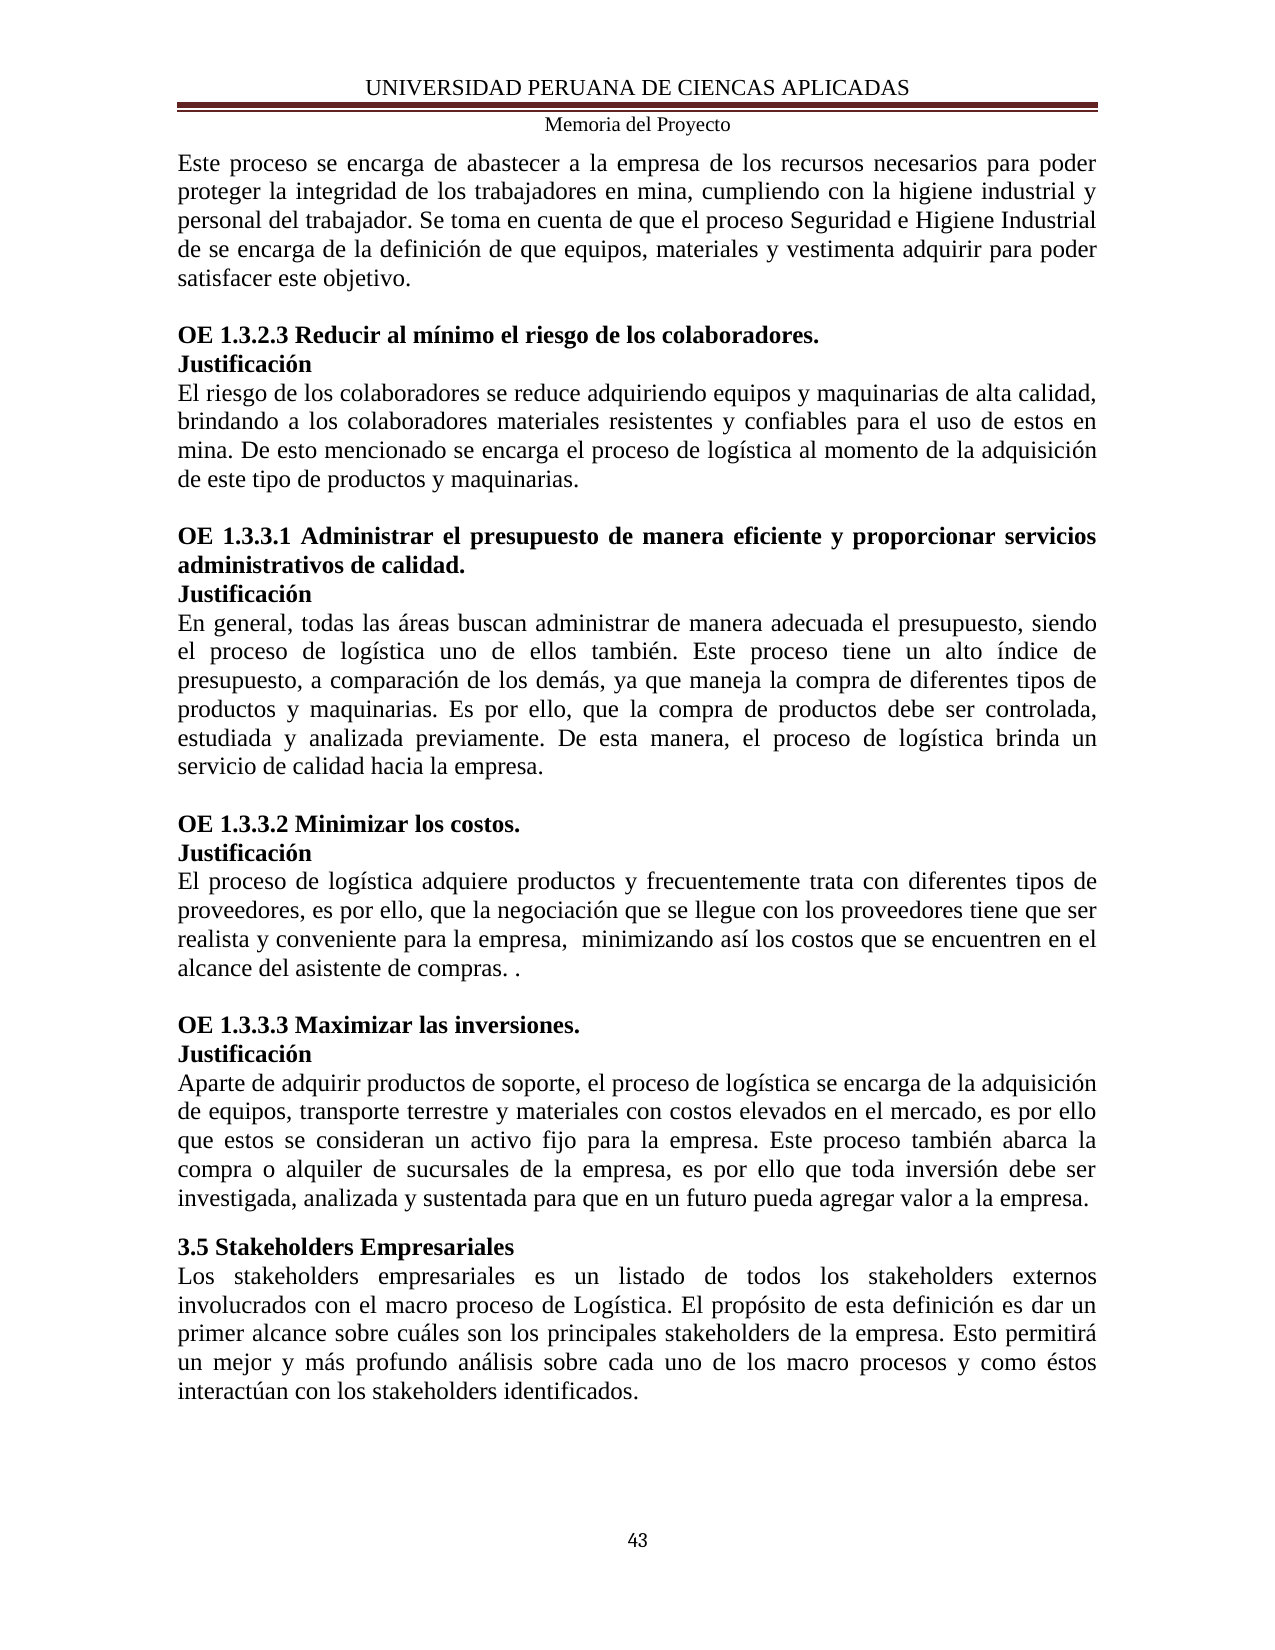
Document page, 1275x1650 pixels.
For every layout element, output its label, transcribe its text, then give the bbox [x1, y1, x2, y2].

text Los stakeholders empresariales es un listado de todos los stakeholders externos involucrados con el macro proceso de Logística. El propósito de esta definición es dar un primer alcance sobre cuáles son los principales stakeholders de la empresa. Esto permitirá un mejor y más profundo análisis sobre cada uno de los macro procesos y como éstos interactúan con los stakeholders identificados. [177, 1261, 1098, 1405]
text Aparte de adquirir productos de soporte, el proceso de logística se encarga de la adquisición de equipos, transporte terrestre y materiales con costos elevados en el mercado, es por ello que estos se consideran un activo fijo para la empresa. Este proceso también abarca la compra o alquiler de sucursales de la empresa, es por ello que toda inversión debe ser investigada, analizada y sustentada para que en un futuro pueda agregar valor a la empresa. [177, 1068, 1098, 1211]
text Justificación [177, 349, 1098, 378]
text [177, 148, 1098, 291]
text El riesgo de los colaboradores se reduce adquiriendo equipos y maquinarias de alta calidad, brindando a los colaboradores materiales resistentes y confiables para el uso de estos en mina. De esto mencionado se encarga el proceso de logística al momento de la adquisición de este tipo de productos y maquinarias. [177, 378, 1098, 493]
text Justificación [177, 1039, 1098, 1068]
subtitle 3.5 Stakeholders Empresariales [177, 1232, 1098, 1261]
text Justificación [177, 579, 1098, 608]
text OE 1.3.3.2 Minimizar los costos. [177, 809, 1098, 838]
text Justificación [177, 838, 1098, 866]
text OE 1.3.3.1 Administrar el presupuesto de manera eficiente y proporcionar servicios administrativos de calidad. [177, 521, 1098, 579]
text OE 1.3.3.3 Maximizar las inversiones. [177, 1010, 1098, 1039]
text El proceso de logística adquiere productos y frecuentemente trata con diferentes tipos de proveedores, es por ello, que la negociación que se llegue con los proveedores tiene que ser realista y conveniente para la empresa, minimizando así los costos que se encuentren en el alcance del asistente de compras. . [177, 866, 1098, 981]
text En general, todas las áreas buscan administrar de manera adecuada el presupuesto, siendo el proceso de logística uno de ellos también. Este proceso tiene un alto índice de presupuesto, a comparación de los demás, ya que maneja la compra de diferentes tipos de productos y maquinarias. Es por ello, que la compra de productos debe ser controlada, estudiada y analizada previamente. De esta manera, el proceso de logística brinda un servicio de calidad hacia la empresa. [177, 608, 1098, 780]
text OE 1.3.2.3 Reducir al mínimo el riesgo de los colaboradores. [177, 320, 1098, 349]
